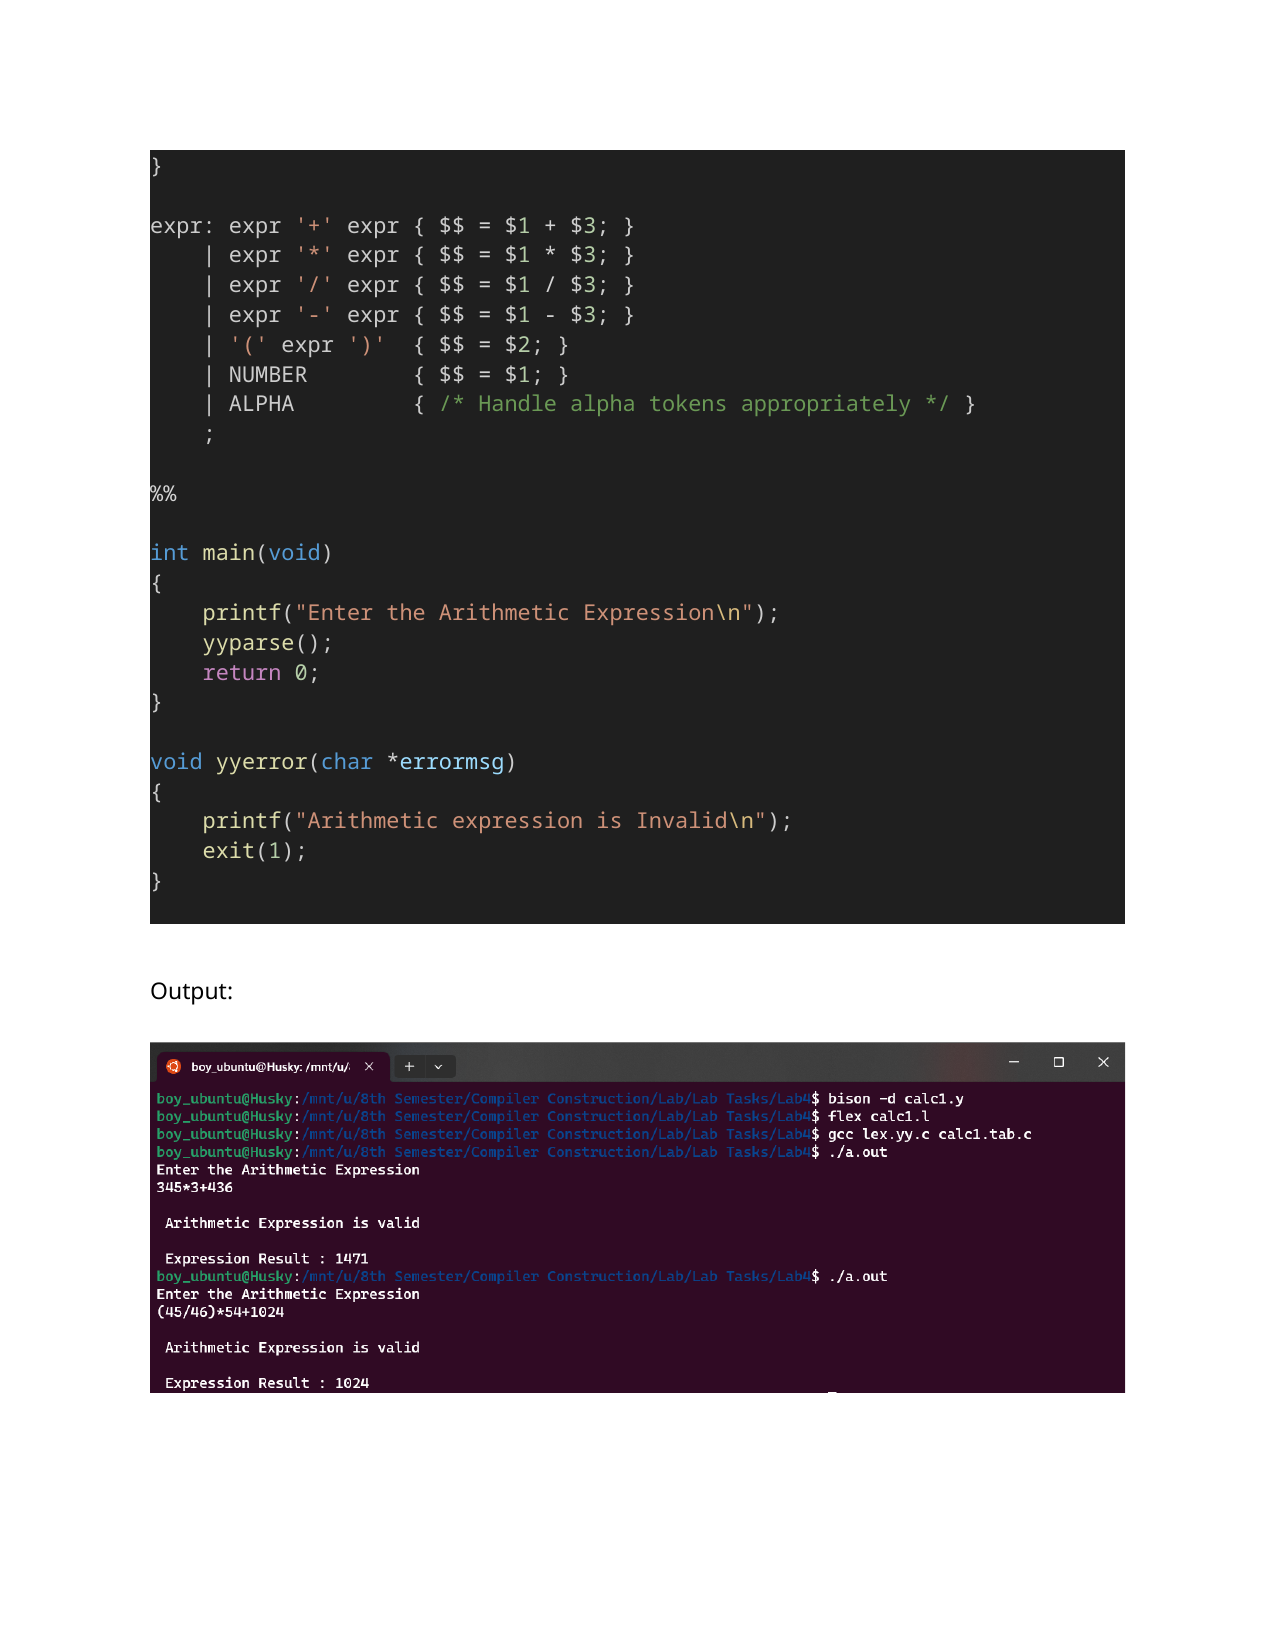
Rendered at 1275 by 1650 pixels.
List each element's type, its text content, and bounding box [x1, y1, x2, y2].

text ; [150, 418, 1125, 448]
text printf("Enter the Arithmetic Expression\n"); [150, 597, 1125, 627]
text { [150, 567, 1125, 597]
text exit(1); [150, 835, 1125, 865]
text return 0; [150, 656, 1125, 686]
text printf("Arithmetic expression is Invalid\n"); [150, 805, 1125, 835]
picture [150, 1042, 1125, 1393]
text | '(' expr ')' { $$ = $2; } [150, 329, 1125, 358]
text | expr '/' expr { $$ = $1 / $3; } [150, 269, 1125, 299]
text | NUMBER { $$ = $1; } [150, 358, 1125, 388]
text int main(void) [150, 537, 1125, 567]
text | ALPHA { /* Handle alpha tokens appropriately */ } [150, 388, 1125, 418]
text expr: expr '+' expr { $$ = $1 + $3; } [150, 209, 1125, 239]
text %% [150, 478, 1125, 507]
text } [150, 686, 1125, 716]
text Output: [150, 975, 1125, 1042]
text { [150, 776, 1125, 805]
text | expr '-' expr { $$ = $1 - $3; } [150, 299, 1125, 329]
text | expr '*' expr { $$ = $1 * $3; } [150, 239, 1125, 269]
text } [150, 150, 1125, 180]
text } [150, 865, 1125, 895]
text void yyerror(char *errormsg) [150, 746, 1125, 776]
text yyparse(); [150, 627, 1125, 656]
